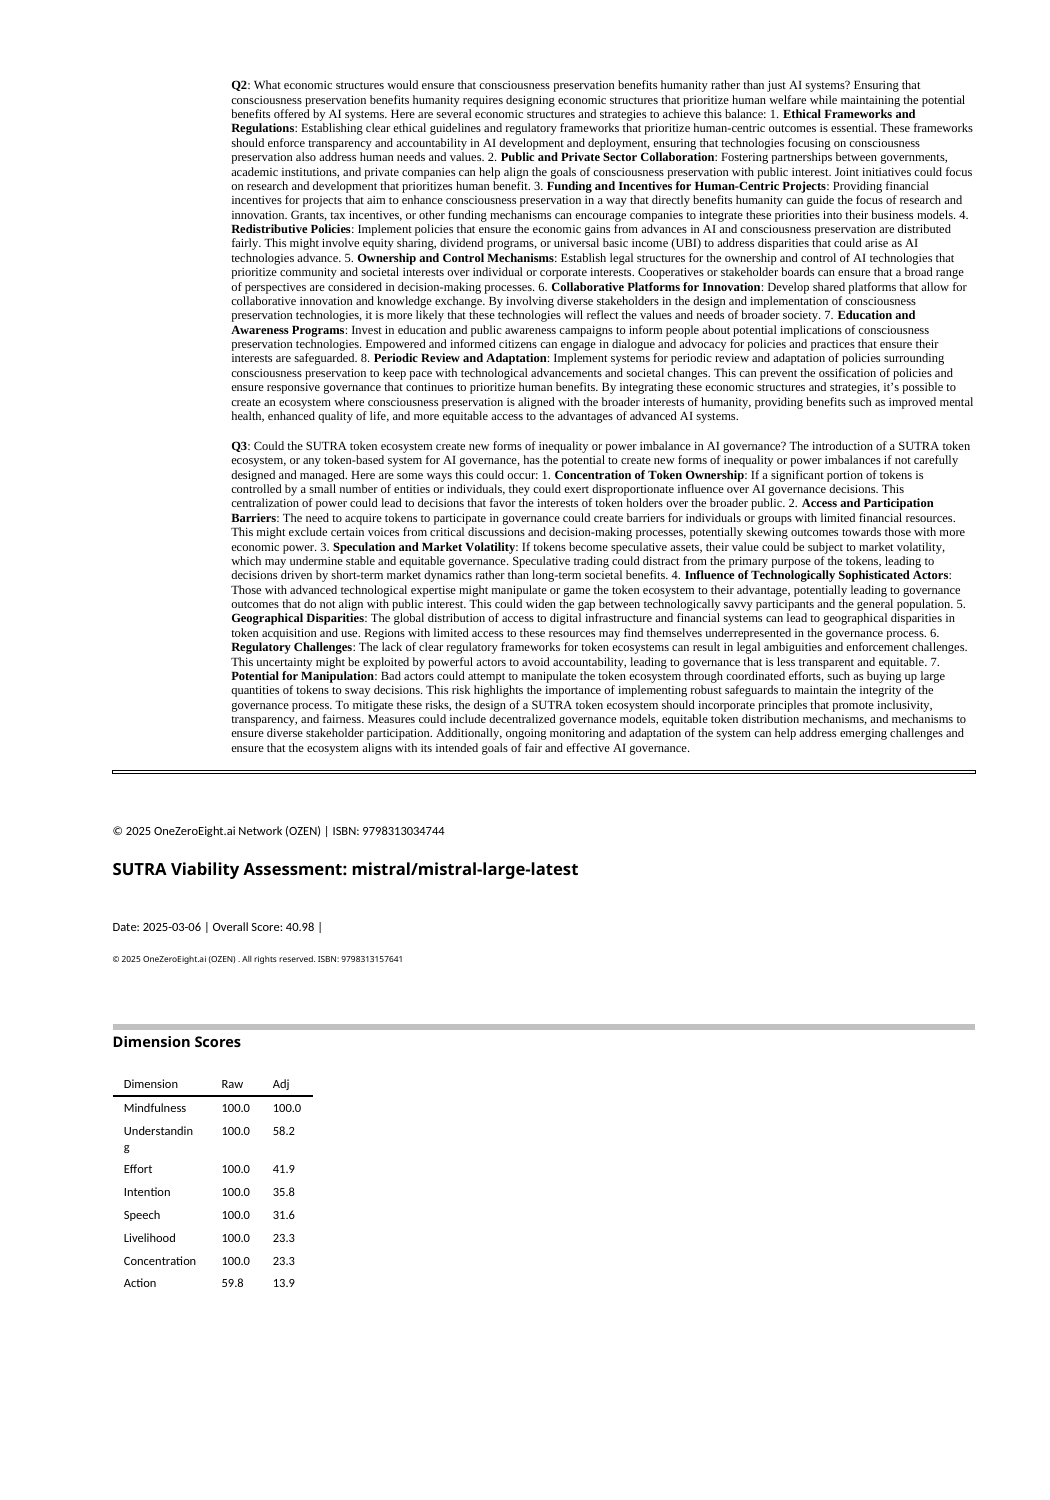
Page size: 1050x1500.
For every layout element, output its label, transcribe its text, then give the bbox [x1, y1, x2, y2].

table_cell 59.8 [210, 1272, 261, 1295]
table_cell 100.0 [210, 1097, 261, 1120]
table_cell Understanding [113, 1120, 210, 1158]
table_cell 23.3 [261, 1226, 312, 1249]
table_cell 35.8 [261, 1181, 312, 1203]
text Date: 2025-03-06 | Overall Score: 40.98 | [112, 920, 975, 935]
table_cell 41.9 [261, 1158, 312, 1181]
text Q2: What economic structures would ensure that consciousness preservation benefits humanity rather than just AI systems? Ensuring that consciousness preservation benefits humanity requires designing economic structures that prioritize human welfare while maintaining the potential benefits offered by AI systems. Here are several economic structures and strategies to achieve this balance: 1. Ethical Frameworks and Regulations: Establishing clear ethical guidelines and regulatory frameworks that prioritize human-centric outcomes is essential. These frameworks should enforce transparency and accountability in AI development and deployment, ensuring that technologies focusing on consciousness preservation also address human needs and values. 2. Public and Private Sector Collaboration: Fostering partnerships between governments, academic institutions, and private companies can help align the goals of consciousness preservation with public interest. Joint initiatives could focus on research and development that prioritizes human benefit. 3. Funding and Incentives for Human-Centric Projects: Providing financial incentives for projects that aim to enhance consciousness preservation in a way that directly benefits humanity can guide the focus of research and innovation. Grants, tax incentives, or other funding mechanisms can encourage companies to integrate these priorities into their business models. 4. Redistributive Policies: Implement policies that ensure the economic gains from advances in AI and consciousness preservation are distributed fairly. This might involve equity sharing, dividend programs, or universal basic income (UBI) to address disparities that could arise as AI technologies advance. 5. Ownership and Control Mechanisms: Establish legal structures for the ownership and control of AI technologies that prioritize community and societal interests over individual or corporate interests. Cooperatives or stakeholder boards can ensure that a broad range of perspectives are considered in decision-making processes. 6. Collaborative Platforms for Innovation: Develop shared platforms that allow for collaborative innovation and knowledge exchange. By involving diverse stakeholders in the design and implementation of consciousness preservation technologies, it is more likely that these technologies will reflect the values and needs of broader society. 7. Education and Awareness Programs: Invest in education and public awareness campaigns to inform people about potential implications of consciousness preservation technologies. Empowered and informed citizens can engage in dialogue and advocacy for policies and practices that ensure their interests are safeguarded. 8. Periodic Review and Adaptation: Implement systems for periodic review and adaptation of policies surrounding consciousness preservation to keep pace with technological advancements and societal changes. This can prevent the ossification of policies and ensure responsive governance that continues to prioritize human benefits. By integrating these economic structures and strategies, it’s possible to create an ecosystem where consciousness preservation is aligned with the broader interests of humanity, providing benefits such as improved mental health, enhanced quality of life, and more equitable access to the advantages of advanced AI systems. [231, 78, 975, 423]
table_cell Mindfulness [113, 1097, 210, 1120]
table_cell 100.0 [210, 1249, 261, 1272]
table_cell 58.2 [261, 1120, 312, 1158]
table_cell 100.0 [210, 1158, 261, 1181]
table_cell Livelihood [113, 1226, 210, 1249]
table_cell 31.6 [261, 1204, 312, 1226]
table_header Adj [261, 1073, 312, 1095]
table_cell Effort [113, 1158, 210, 1181]
text Q3: Could the SUTRA token ecosystem create new forms of inequality or power imbalance in AI governance? The introduction of a SUTRA token ecosystem, or any token-based system for AI governance, has the potential to create new forms of inequality or power imbalances if not carefully designed and managed. Here are some ways this could occur: 1. Concentration of Token Ownership: If a significant portion of tokens is controlled by a small number of entities or individuals, they could exert disproportionate influence over AI governance decisions. This centralization of power could lead to decisions that favor the interests of token holders over the broader public. 2. Access and Participation Barriers: The need to acquire tokens to participate in governance could create barriers for individuals or groups with limited financial resources. This might exclude certain voices from critical discussions and decision-making processes, potentially skewing outcomes towards those with more economic power. 3. Speculation and Market Volatility: If tokens become speculative assets, their value could be subject to market volatility, which may undermine stable and equitable governance. Speculative trading could distract from the primary purpose of the tokens, leading to decisions driven by short-term market dynamics rather than long-term societal benefits. 4. Influence of Technologically Sophisticated Actors: Those with advanced technological expertise might manipulate or game the token ecosystem to their advantage, potentially leading to governance outcomes that do not align with public interest. This could widen the gap between technologically savvy participants and the general population. 5. Geographical Disparities: The global distribution of access to digital infrastructure and financial systems can lead to geographical disparities in token acquisition and use. Regions with limited access to these resources may find themselves underrepresented in the governance process. 6. Regulatory Challenges: The lack of clear regulatory frameworks for token ecosystems can result in legal ambiguities and enforcement challenges. This uncertainty might be exploited by powerful actors to avoid accountability, leading to governance that is less transparent and equitable. 7. Potential for Manipulation: Bad actors could attempt to manipulate the token ecosystem through coordinated efforts, such as buying up large quantities of tokens to sway decisions. This risk highlights the importance of implementing robust safeguards to maintain the integrity of the governance process. To mitigate these risks, the design of a SUTRA token ecosystem should incorporate principles that promote inclusivity, transparency, and fairness. Measures could include decentralized governance models, equitable token distribution mechanisms, and mechanisms to ensure diverse stakeholder participation. Additionally, ongoing monitoring and adaptation of the system can help address emerging challenges and ensure that the ecosystem aligns with its intended goals of fair and effective AI governance. [231, 439, 975, 755]
table_cell 100.0 [210, 1181, 261, 1203]
subtitle Dimension Scores [112, 1025, 975, 1052]
table_cell 100.0 [261, 1097, 312, 1120]
subtitle SUTRA Viability Assessment: mistral/mistral-large-latest [112, 857, 975, 880]
table_cell 100.0 [210, 1226, 261, 1249]
text © 2025 OneZeroEight.ai Network (OZEN) | ISBN: 9798313034744 [112, 823, 975, 839]
table_cell Action [113, 1272, 210, 1295]
table_cell 13.9 [261, 1272, 312, 1295]
table_cell 100.0 [210, 1120, 261, 1158]
table_cell Speech [113, 1204, 210, 1226]
table_header Dimension [113, 1073, 210, 1095]
table_header Raw [210, 1073, 261, 1095]
table_cell 100.0 [210, 1204, 261, 1226]
table_cell Intention [113, 1181, 210, 1203]
table_cell Concentration [113, 1249, 210, 1272]
table_cell 23.3 [261, 1249, 312, 1272]
